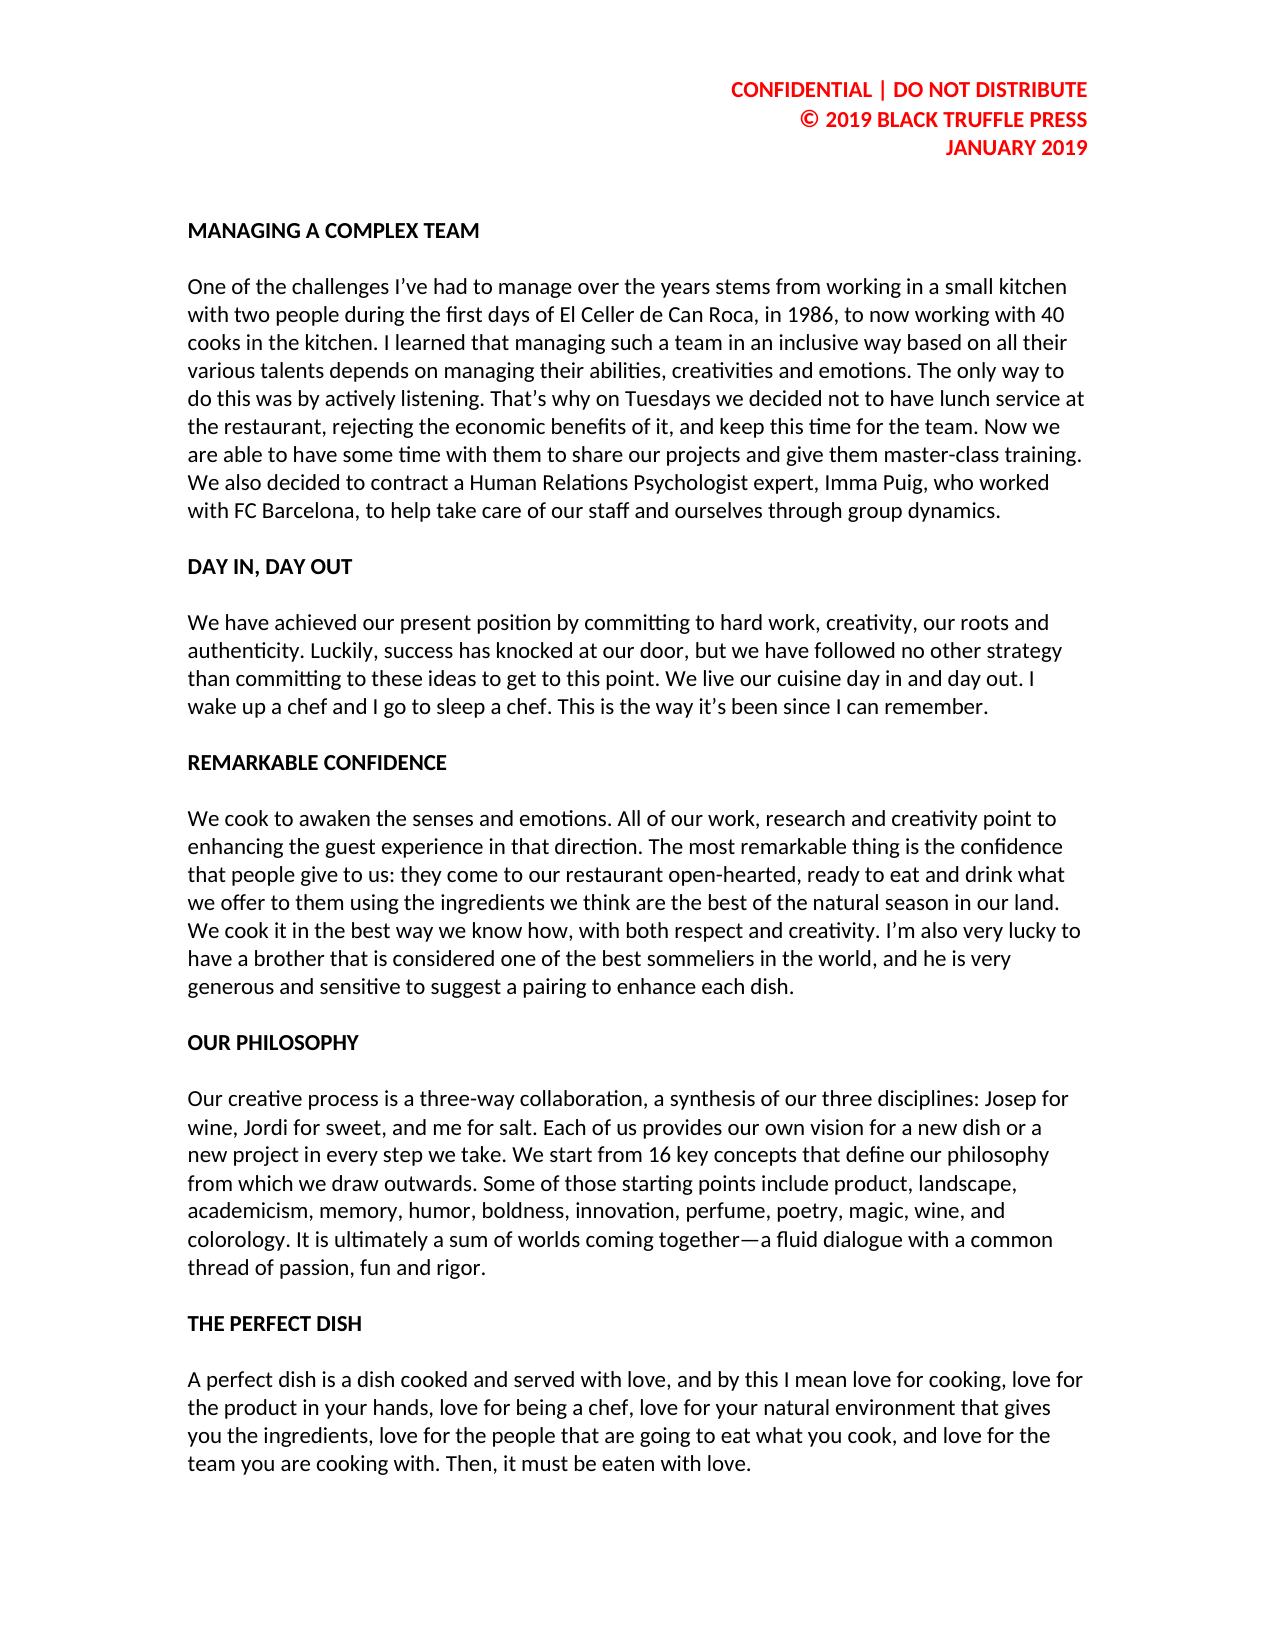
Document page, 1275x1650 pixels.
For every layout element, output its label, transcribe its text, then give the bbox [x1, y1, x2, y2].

text REMARKABLE CONFIDENCE [187, 748, 1087, 776]
text One of the challenges I’ve had to manage over the years stems from working in a small kitchen with two people during the first days of El Celler de Can Roca, in 1986, to now working with 40 cooks in the kitchen. I learned that managing such a team in an inclusive way based on all their various talents depends on managing their abilities, creativities and emotions. The only way to do this was by actively listening. That’s why on Tuesdays we decided not to have lunch service at the restaurant, rejecting the economic benefits of it, and keep this time for the team. Now we are able to have some time with them to share our projects and give them master-class training. We also decided to contract a Human Relations Psychologist expert, Imma Puig, who worked with FC Barcelona, to help take care of our staff and ourselves through group dynamics. [187, 272, 1087, 524]
text Our creative process is a three-way collaboration, a synthesis of our three disciplines: Josep for wine, Jordi for sweet, and me for salt. Each of us provides our own vision for a new dish or a new project in every step we take. We start from 16 key concepts that define our philosophy from which we draw outwards. Some of those starting points include product, landscape, academicism, memory, humor, boldness, innovation, perfume, poetry, magic, wine, and colorology. It is ultimately a sum of worlds coming together—a fluid dialogue with a common thread of passion, fun and rigor. [187, 1084, 1087, 1281]
text A perfect dish is a dish cooked and served with love, and by this I mean love for cooking, love for the product in your hands, love for being a chef, love for your natural environment that gives you the ingredients, love for the people that are going to eat what you cook, and love for the team you are cooking with. Then, it must be eaten with love. [187, 1365, 1087, 1477]
text We cook to awaken the senses and emotions. All of our work, research and creativity point to enhancing the guest experience in that direction. The most remarkable thing is the confidence that people give to us: they come to our restaurant open-hearted, ready to eat and drink what we offer to them using the ingredients we think are the best of the natural season in our land. We cook it in the best way we know how, with both respect and creativity. I’m also very lucky to have a brother that is considered one of the best sommeliers in the world, and he is very generous and sensitive to suggest a pairing to enhance each dish. [187, 804, 1087, 1001]
text THE PERFECT DISH [187, 1309, 1087, 1337]
text OUR PHILOSOPHY [187, 1028, 1087, 1057]
text DAY IN, DAY OUT [187, 552, 1087, 580]
text MANAGING A COMPLEX TEAM [187, 216, 1087, 244]
text We have achieved our present position by committing to hard work, creativity, our roots and authenticity. Luckily, success has knocked at our door, but we have followed no other strategy than committing to these ideas to get to this point. We live our cuisine day in and day out. I wake up a chef and I go to sleep a chef. This is the way it’s been since I can remember. [187, 608, 1087, 720]
